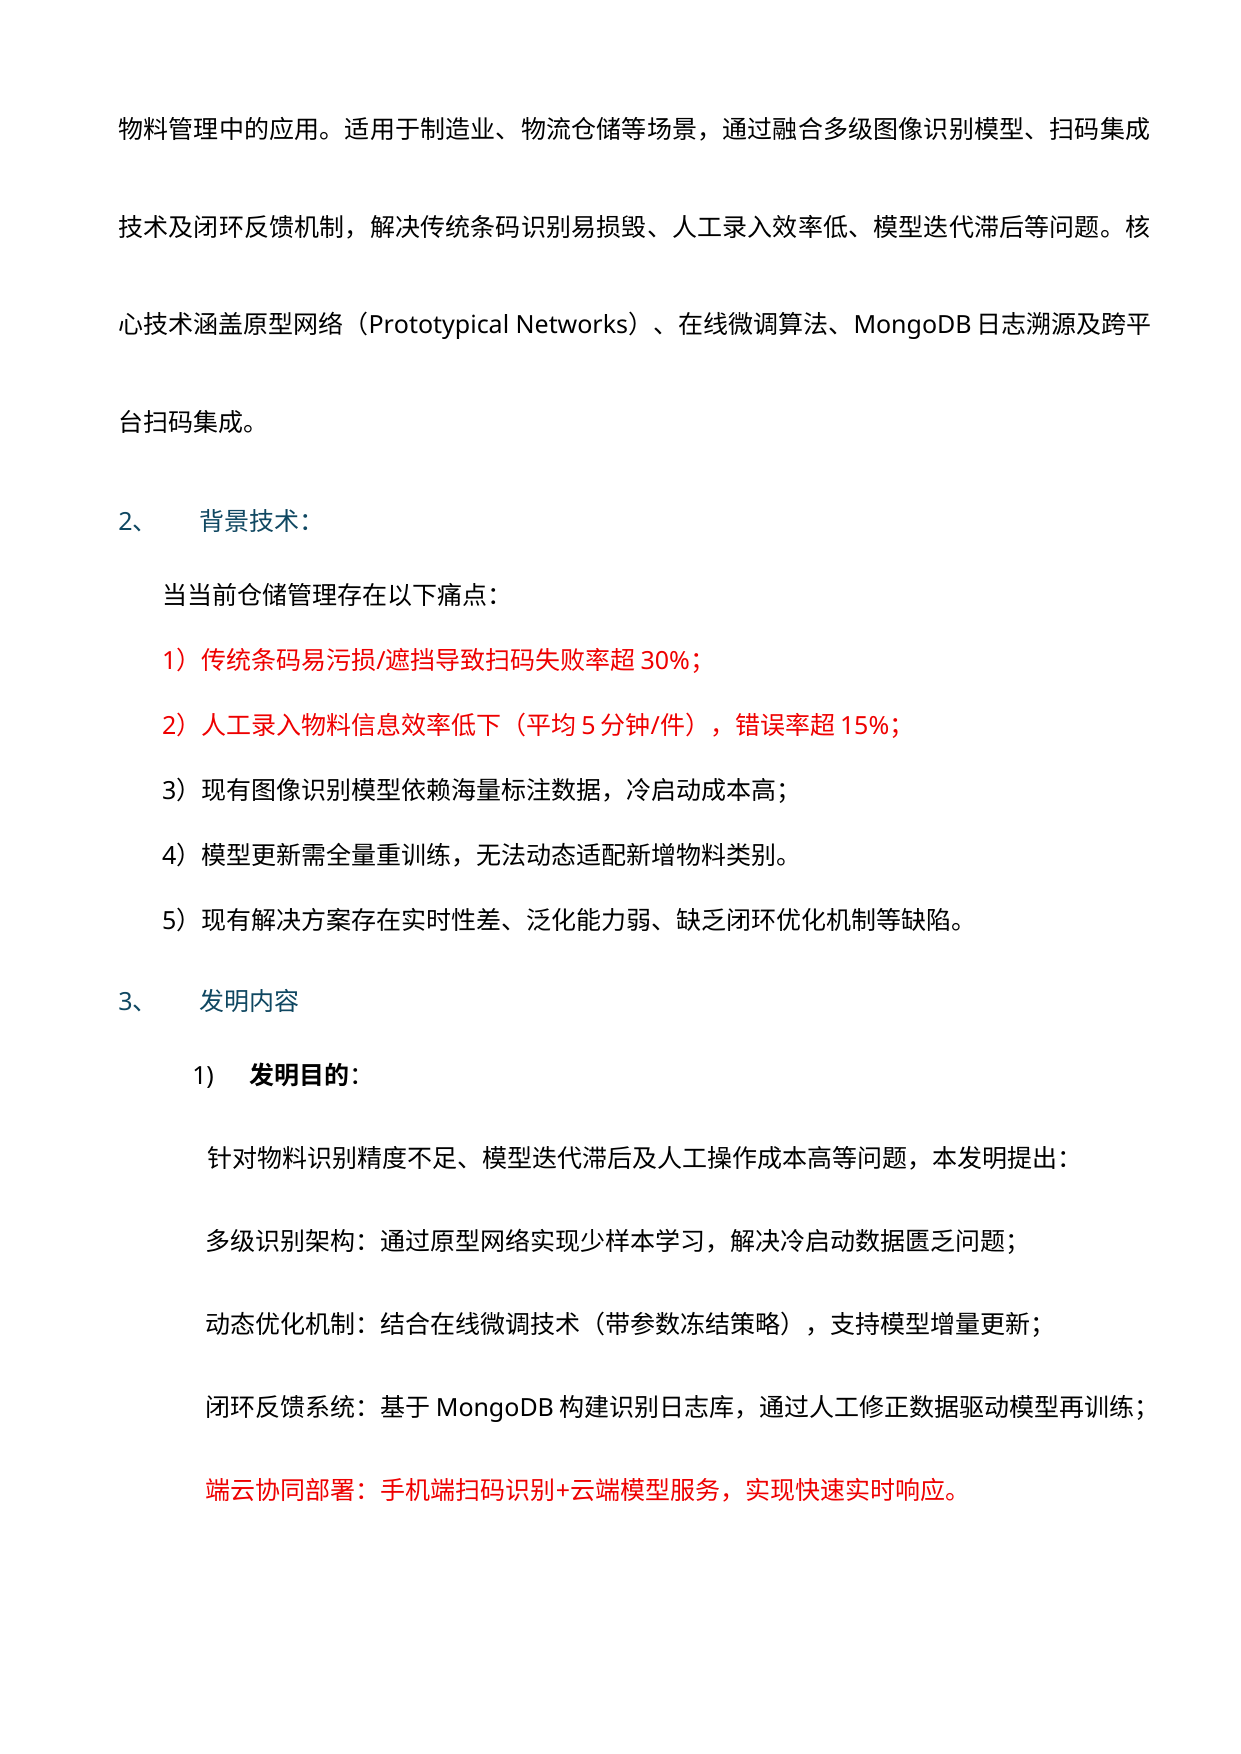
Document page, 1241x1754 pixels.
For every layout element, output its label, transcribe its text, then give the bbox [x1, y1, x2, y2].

text 2）人工录入物料信息效率低下（平均5分钟/件），错误率超15%； [118, 691, 1152, 756]
text 闭环反馈系统：基于MongoDB构建识别日志库，通过人工修正数据驱动模型再训练； [206, 1373, 1152, 1438]
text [118, 95, 1152, 453]
subtitle 发明内容 [118, 967, 1152, 1032]
text 动态优化机制：结合在线微调技术（带参数冻结策略），支持模型增量更新； [206, 1290, 1152, 1355]
text 端云协同部署：手机端扫码识别+云端模型服务，实现快速实时响应。 [206, 1456, 1152, 1521]
text 3）现有图像识别模型依赖海量标注数据，冷启动成本高； [118, 756, 1152, 821]
list 发明目的： [162, 1041, 1152, 1106]
text 针对物料识别精度不足、模型迭代滞后及人工操作成本高等问题，本发明提出： [206, 1124, 1152, 1189]
text 多级识别架构：通过原型网络实现少样本学习，解决冷启动数据匮乏问题； [206, 1207, 1152, 1272]
text 1）传统条码易污损/遮挡导致扫码失败率超30%； [118, 626, 1152, 691]
text 5）现有解决方案存在实时性差、泛化能力弱、缺乏闭环优化机制等缺陷。 [118, 886, 1152, 951]
text 4）模型更新需全量重训练，无法动态适配新增物料类别。 [118, 821, 1152, 886]
subtitle 背景技术： [118, 487, 1152, 552]
text 当当前仓储管理存在以下痛点： [118, 561, 1152, 626]
